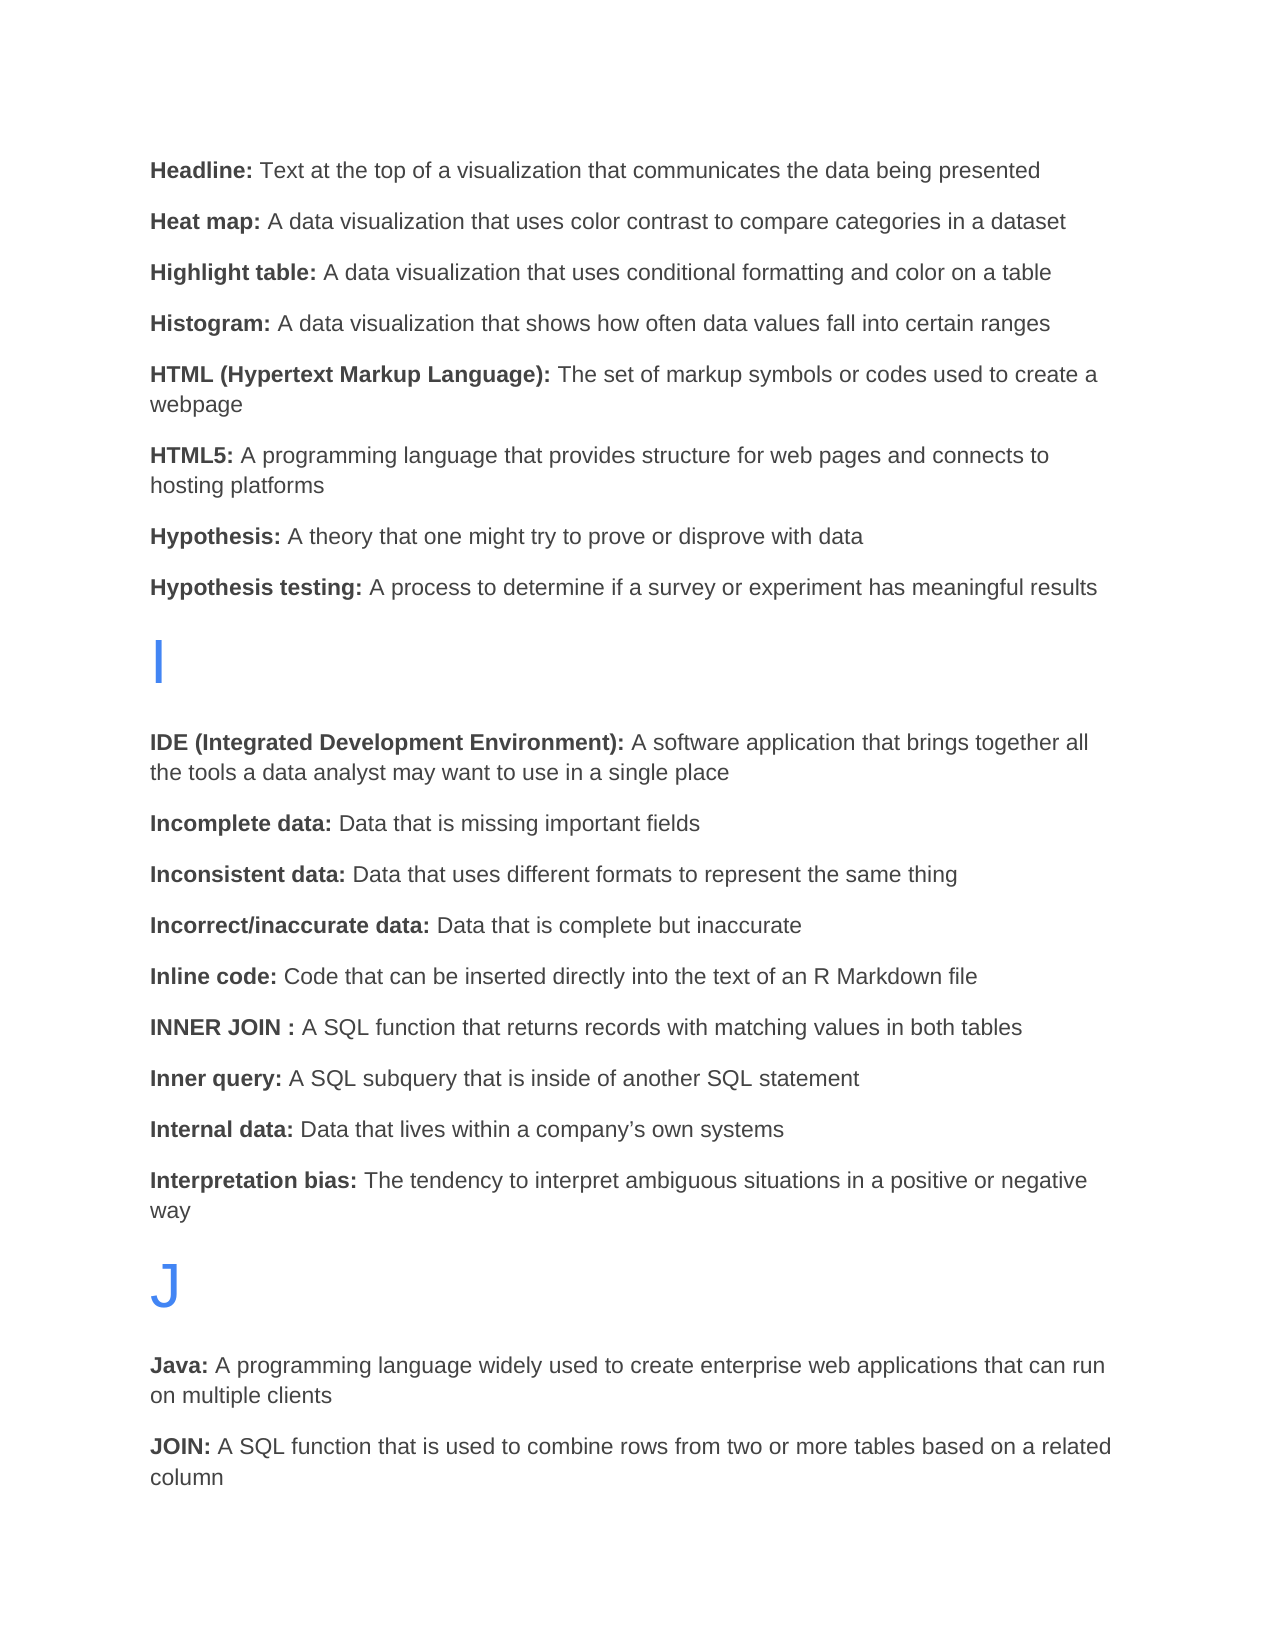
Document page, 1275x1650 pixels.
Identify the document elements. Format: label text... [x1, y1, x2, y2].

text Heat map: A data visualization that uses color contrast to compare categories in a dataset [150, 208, 1125, 234]
text Hypothesis testing: A process to determine if a survey or experiment has meaningful results [150, 574, 1125, 601]
text IDE (Integrated Development Environment): A software application that brings together all the tools a data analyst may want to use in a single place [150, 729, 1125, 785]
text Headline: Text at the top of a visualization that communicates the data being presented [150, 157, 1125, 183]
text HTML (Hypertext Markup Language): The set of markup symbols or codes used to create a webpage [150, 361, 1125, 417]
text Internal data: Data that lives within a company’s own systems [150, 1116, 1125, 1143]
text INNER JOIN : A SQL function that returns records with matching values in both tables [150, 1014, 1125, 1041]
text Histogram: A data visualization that shows how often data values fall into certain ranges [150, 310, 1125, 336]
text Incorrect/inaccurate data: Data that is complete but inaccurate [485, 912, 1125, 938]
text Inner query: A SQL subquery that is inside of another SQL statement [150, 1065, 1106, 1092]
text Incomplete data: Data that is missing important fields [387, 810, 1125, 836]
text Highlight table: A data visualization that uses conditional formatting and color on a table [150, 259, 1125, 285]
text Inconsistent data: Data that uses different formats to represent the same thing [401, 861, 1125, 887]
text Hypothesis: A theory that one might try to prove or disprove with data [150, 523, 1125, 549]
text I [150, 625, 1125, 697]
text Inline code: Code that can be inserted directly into the text of an R Markdown file [150, 963, 1125, 989]
text Interpretation bias: The tendency to interpret ambiguous situations in a positive or negative way [150, 1167, 1125, 1224]
text J [150, 1248, 1125, 1320]
text HTML5: A programming language that provides structure for web pages and connects to hosting platforms [150, 442, 1125, 498]
text JOIN: A SQL function that is used to combine rows from two or more tables based on a related column [150, 1433, 1125, 1490]
text Java: A programming language widely used to create enterprise web applications that can run on multiple clients [150, 1352, 1125, 1408]
